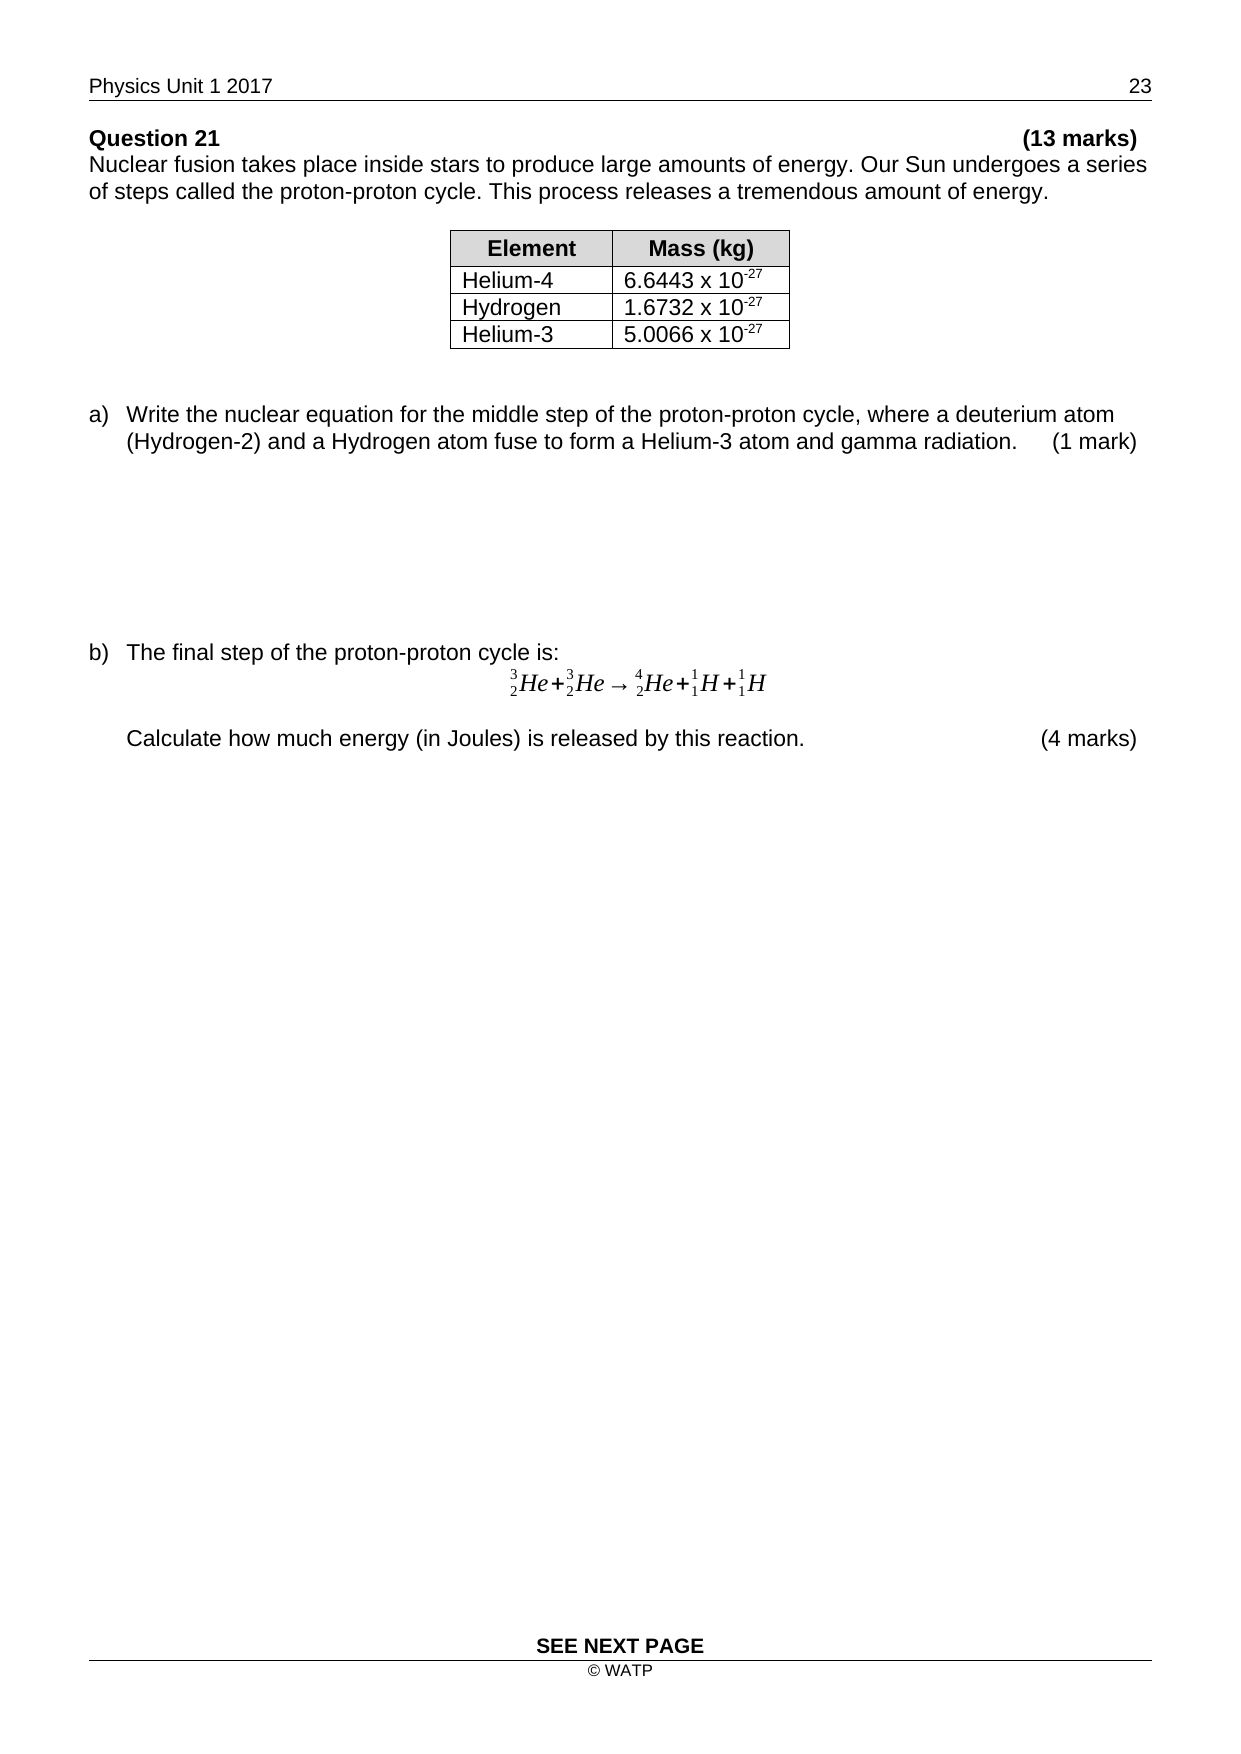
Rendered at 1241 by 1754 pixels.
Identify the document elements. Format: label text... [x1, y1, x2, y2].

table_cell Helium-4 [451, 267, 612, 293]
list Write the nuclear equation for the middle step of the proton-proton cycle, where a deuterium atom (Hydrogen-2) and a Hydrogen atom fuse to form a Helium-3 atom and gamma radiation. (1 mark) [89, 401, 1152, 454]
list Calculate how much energy (in Joules) is released by this reaction. (4 marks) [126, 725, 1152, 751]
table_cell Hydrogen [451, 294, 612, 320]
list The final step of the proton-proton cycle is: [89, 639, 1152, 665]
text Nuclear fusion takes place inside stars to produce large amounts of energy. Our Sun undergoes a series of steps called the proton-proton cycle. This process releases a tremendous amount of energy. [89, 151, 1152, 204]
table_cell 6.6443 x 10-27 [613, 267, 789, 293]
table_cell 5.0066 x 10-27 [613, 321, 789, 348]
text Question 21 (13 marks) [89, 125, 1152, 151]
table_header Mass (kg) [613, 231, 789, 266]
table_cell 1.6732 x 10-27 [613, 294, 789, 320]
table_header Element [451, 231, 612, 266]
table_cell Helium-3 [451, 321, 612, 348]
